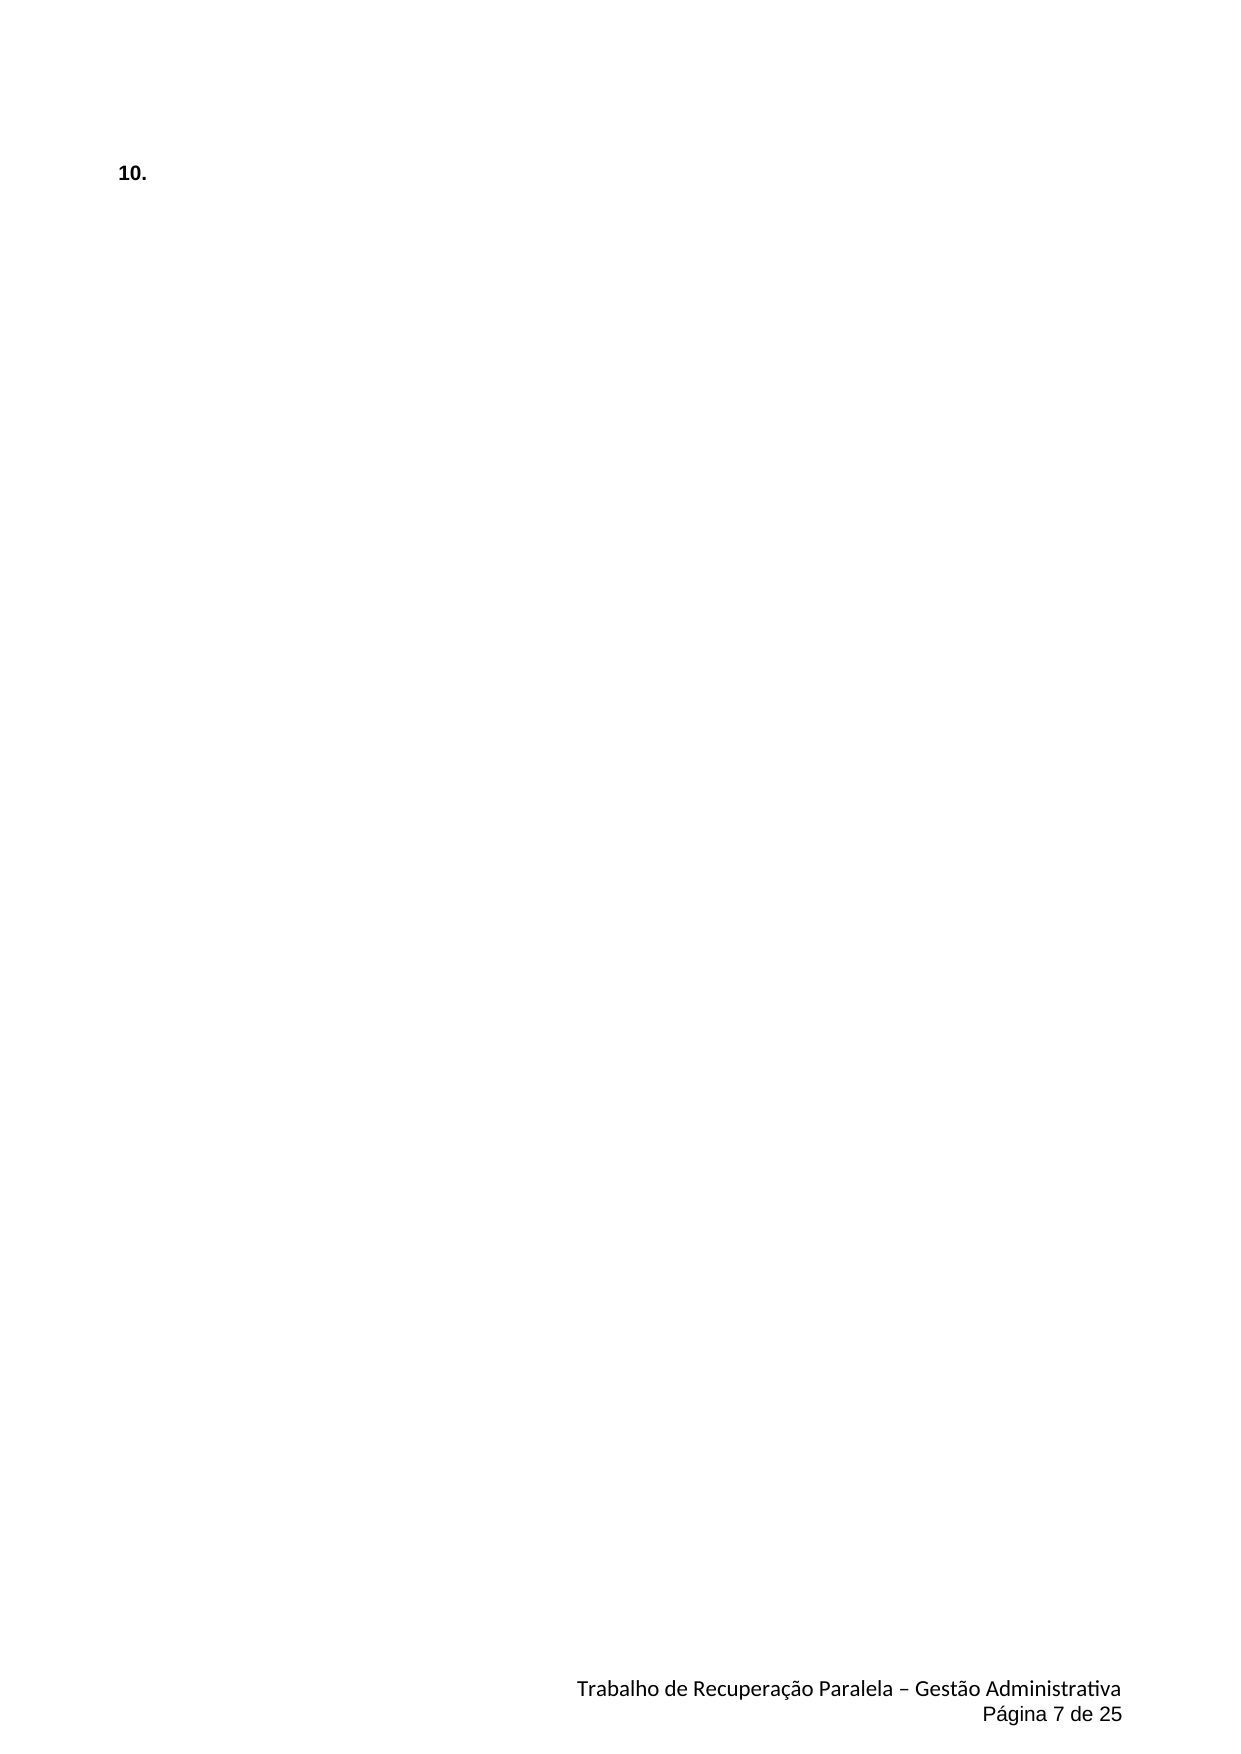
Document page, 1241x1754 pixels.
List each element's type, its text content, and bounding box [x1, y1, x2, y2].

list Analise as situações abaixo classificando-as como corretas (C) ou incorretas (I) do ponto de vista da ética profissional. Justifique cada resposta. [118, 161, 1122, 184]
